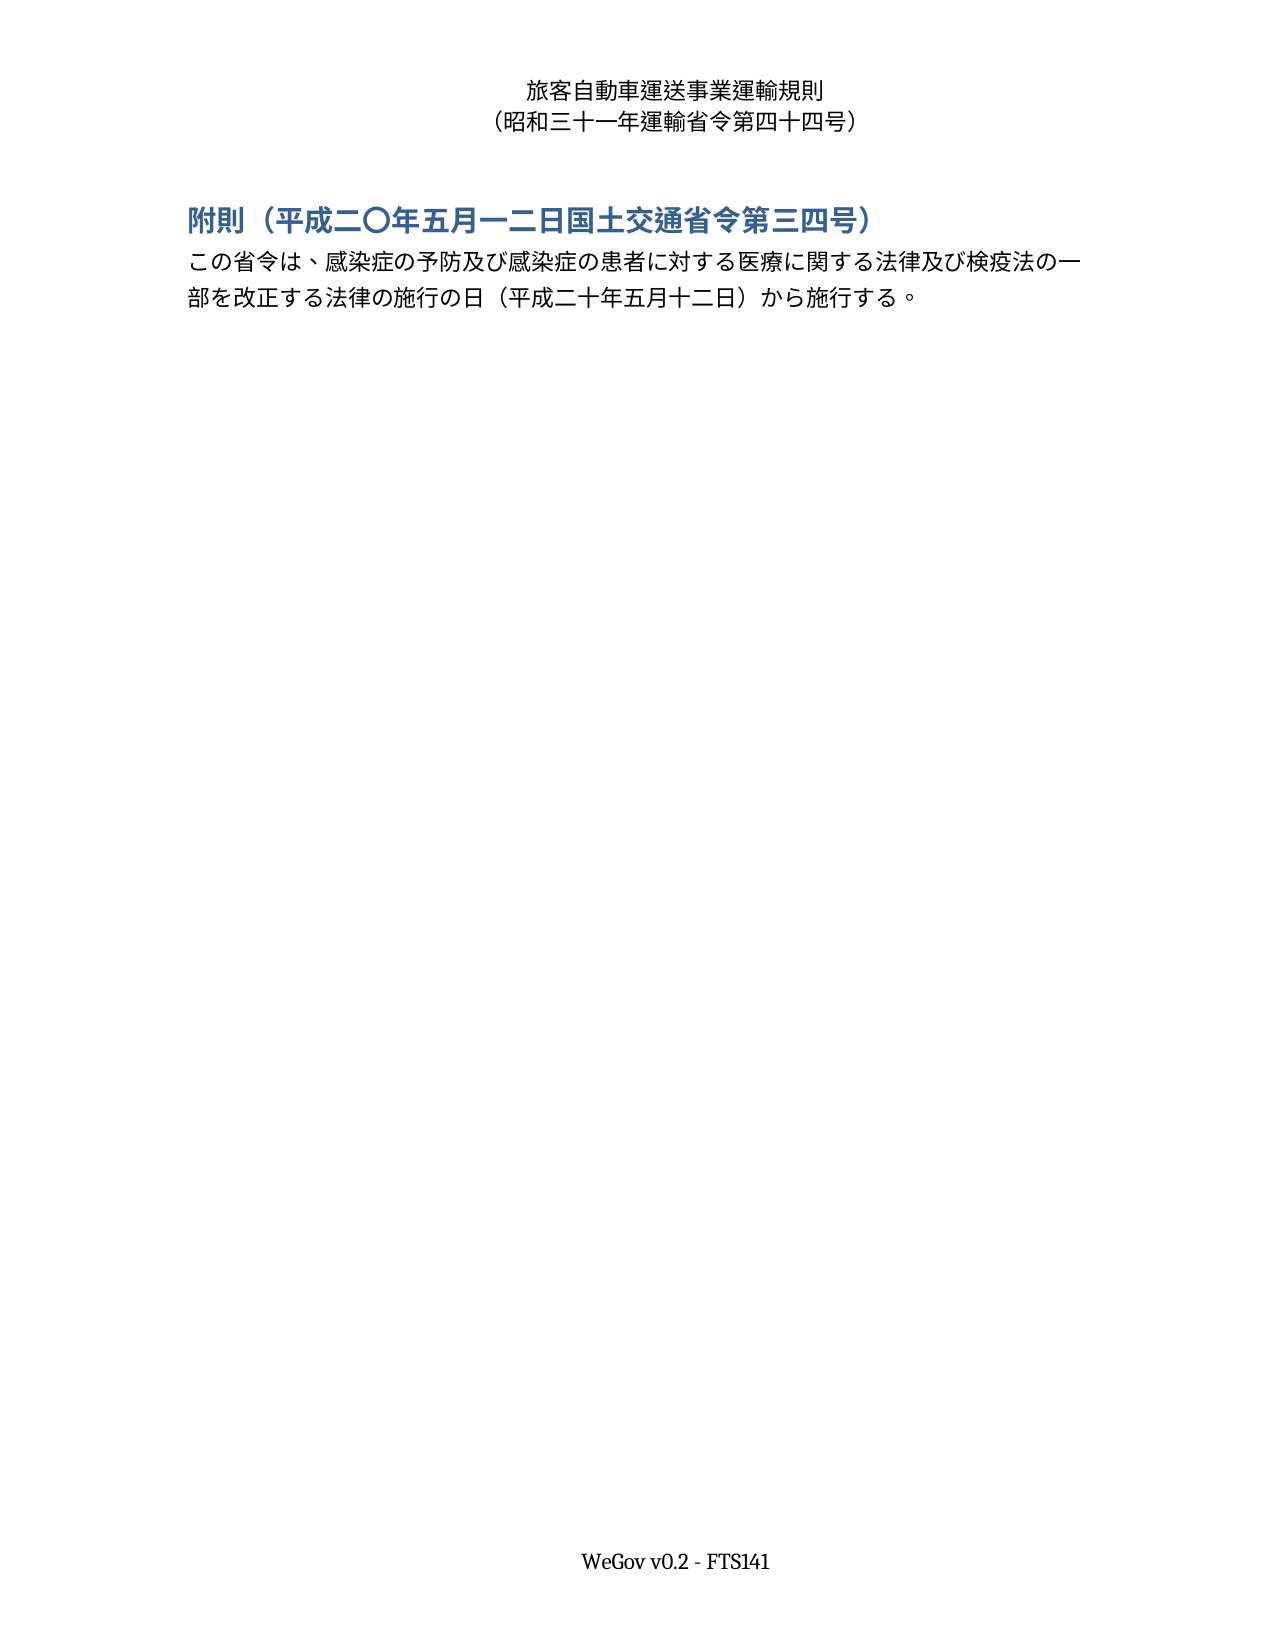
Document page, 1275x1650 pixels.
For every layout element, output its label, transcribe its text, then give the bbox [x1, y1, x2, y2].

subtitle 附則（平成二〇年五月一二日国土交通省令第三四号） [187, 200, 1087, 240]
text この省令は、感染症の予防及び感染症の患者に対する医療に関する法律及び検疫法の一部を改正する法律の施行の日（平成二十年五月十二日）から施行する。 [187, 246, 1087, 313]
